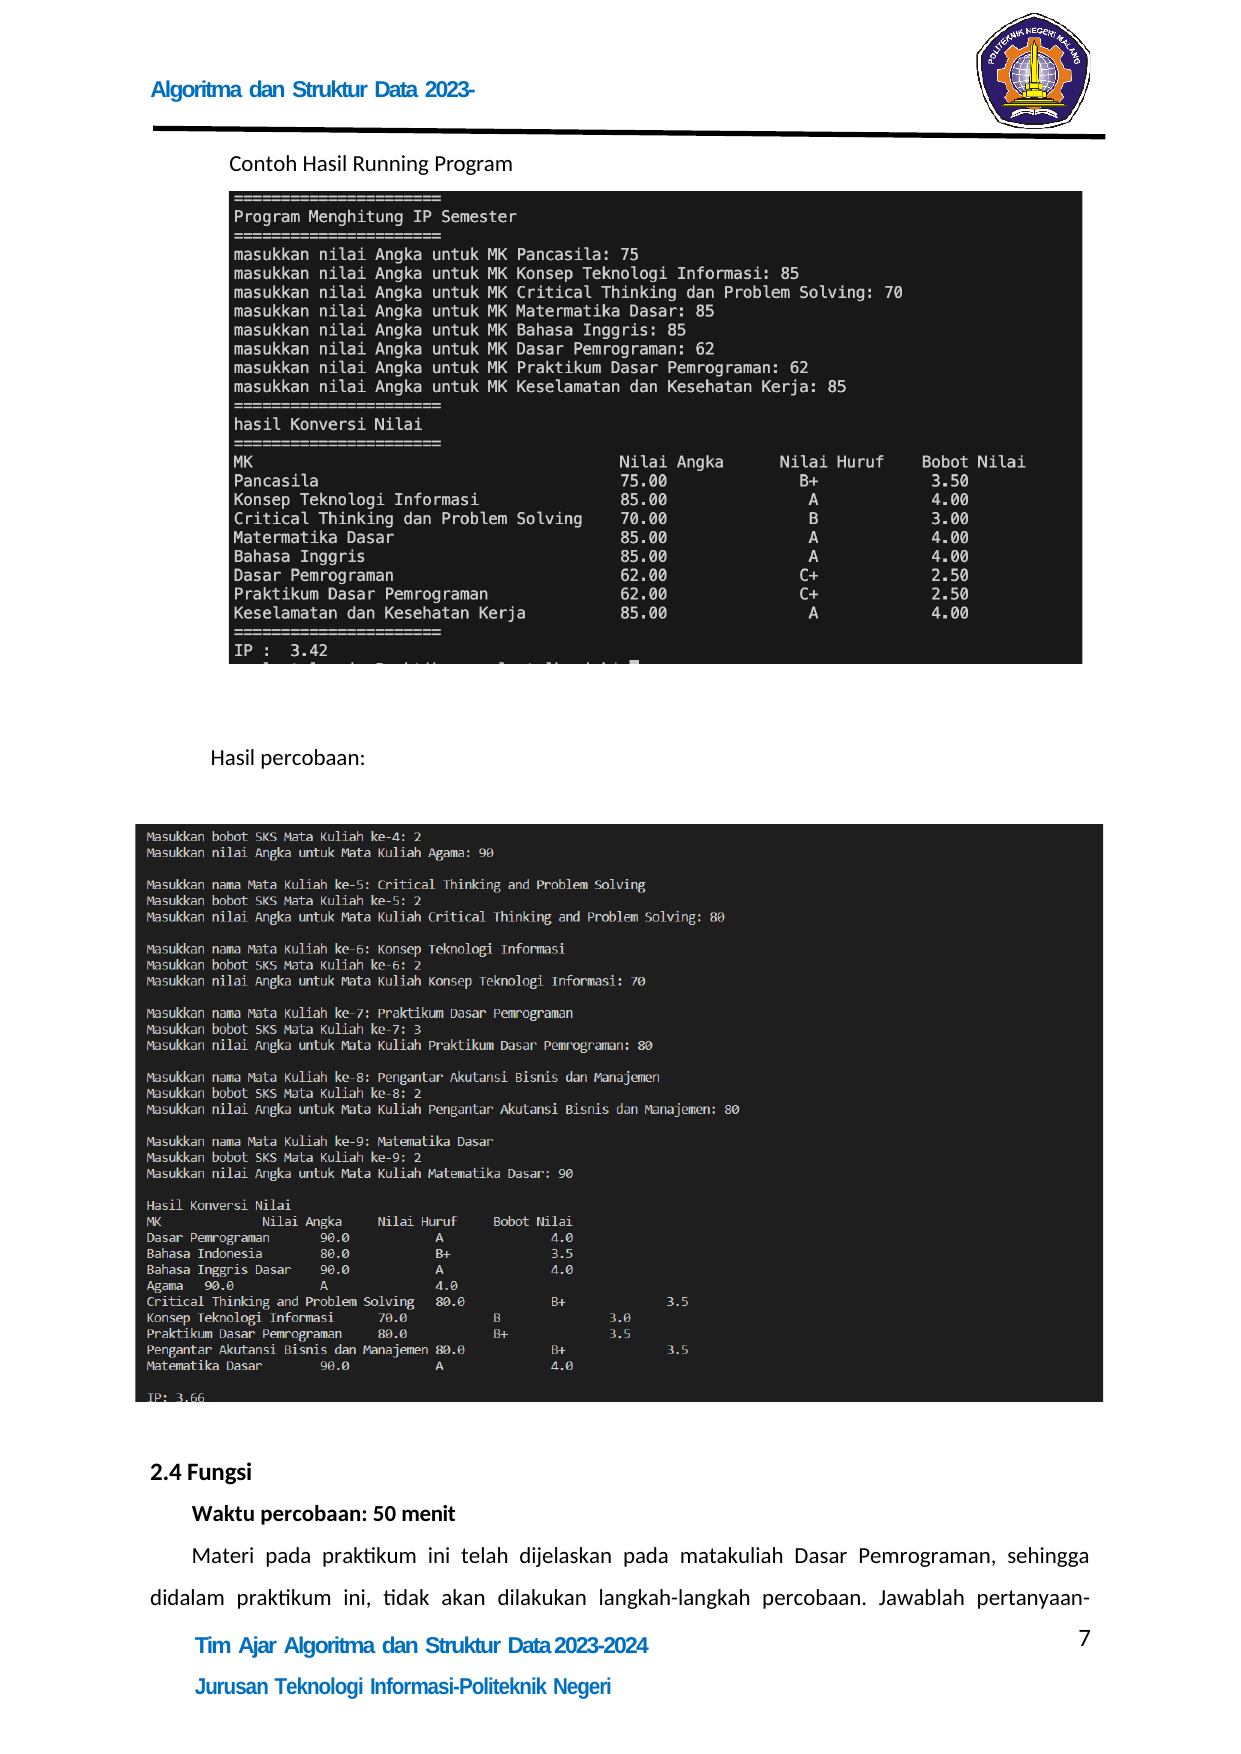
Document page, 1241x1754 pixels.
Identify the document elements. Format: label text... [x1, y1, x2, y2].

subtitle Fungsi [150, 1456, 1103, 1486]
picture [228, 191, 1083, 664]
subtitle Waktu percobaan: 50 menit [192, 1499, 1103, 1527]
picture [135, 824, 1104, 1402]
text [150, 1541, 1091, 1611]
text Contoh Hasil Running Program [229, 149, 1103, 178]
text Hasil percobaan: [135, 743, 1103, 771]
picture [976, 13, 1091, 129]
